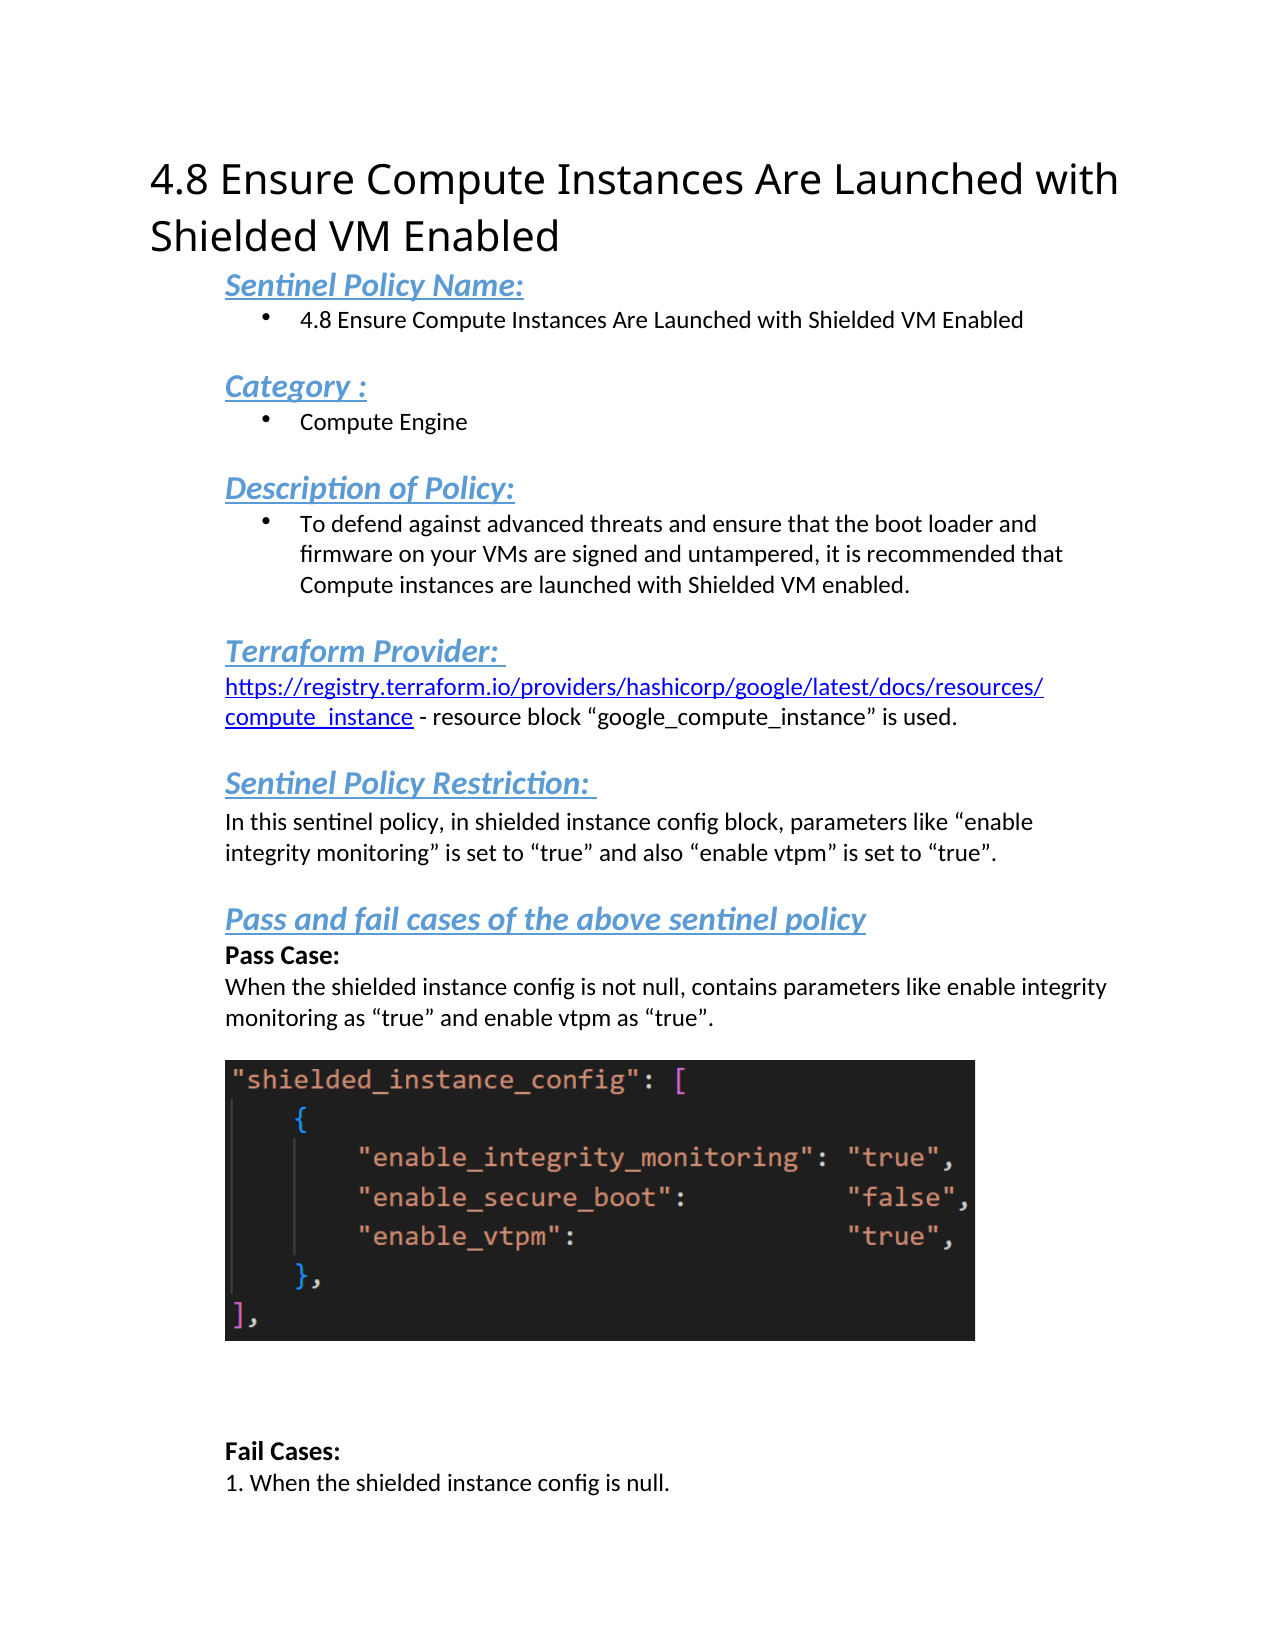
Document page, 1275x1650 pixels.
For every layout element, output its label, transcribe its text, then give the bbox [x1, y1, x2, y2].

text Category : [225, 365, 1125, 406]
text Description of Policy: [225, 467, 1125, 508]
text 4.8 Ensure Compute Instances Are Launched with Shielded VM Enabled [150, 150, 1125, 263]
text Fail Cases: [225, 1434, 1125, 1467]
text Terraform Provider: [225, 630, 1125, 671]
list Compute Engine [262, 406, 1125, 437]
text In this sentinel policy, in shielded instance config block, parameters like “enable integrity monitoring” is set to “true” and also “enable vtpm” is set to “true”. [225, 806, 1125, 867]
text 1. When the shielded instance config is null. [225, 1467, 1125, 1498]
picture [225, 1060, 976, 1341]
text Pass and fail cases of the above sentinel policy [225, 898, 1125, 938]
text Pass Case: [225, 938, 1125, 971]
list To defend against advanced threats and ensure that the boot loader and firmware on your VMs are signed and untampered, it is recommended that Compute instances are launched with Shielded VM enabled. [262, 508, 1125, 599]
text When the shielded instance config is not null, contains parameters like enable integrity monitoring as “true” and enable vtpm as “true”. [225, 971, 1125, 1032]
text Sentinel Policy Name: [225, 263, 1125, 304]
text Sentinel Policy Restriction: [225, 762, 1125, 803]
text https://registry.terraform.io/providers/hashicorp/google/latest/docs/resources/compute_instance - resource block “google_compute_instance” is used. [225, 671, 1125, 732]
list 4.8 Ensure Compute Instances Are Launched with Shielded VM Enabled [262, 304, 1125, 335]
